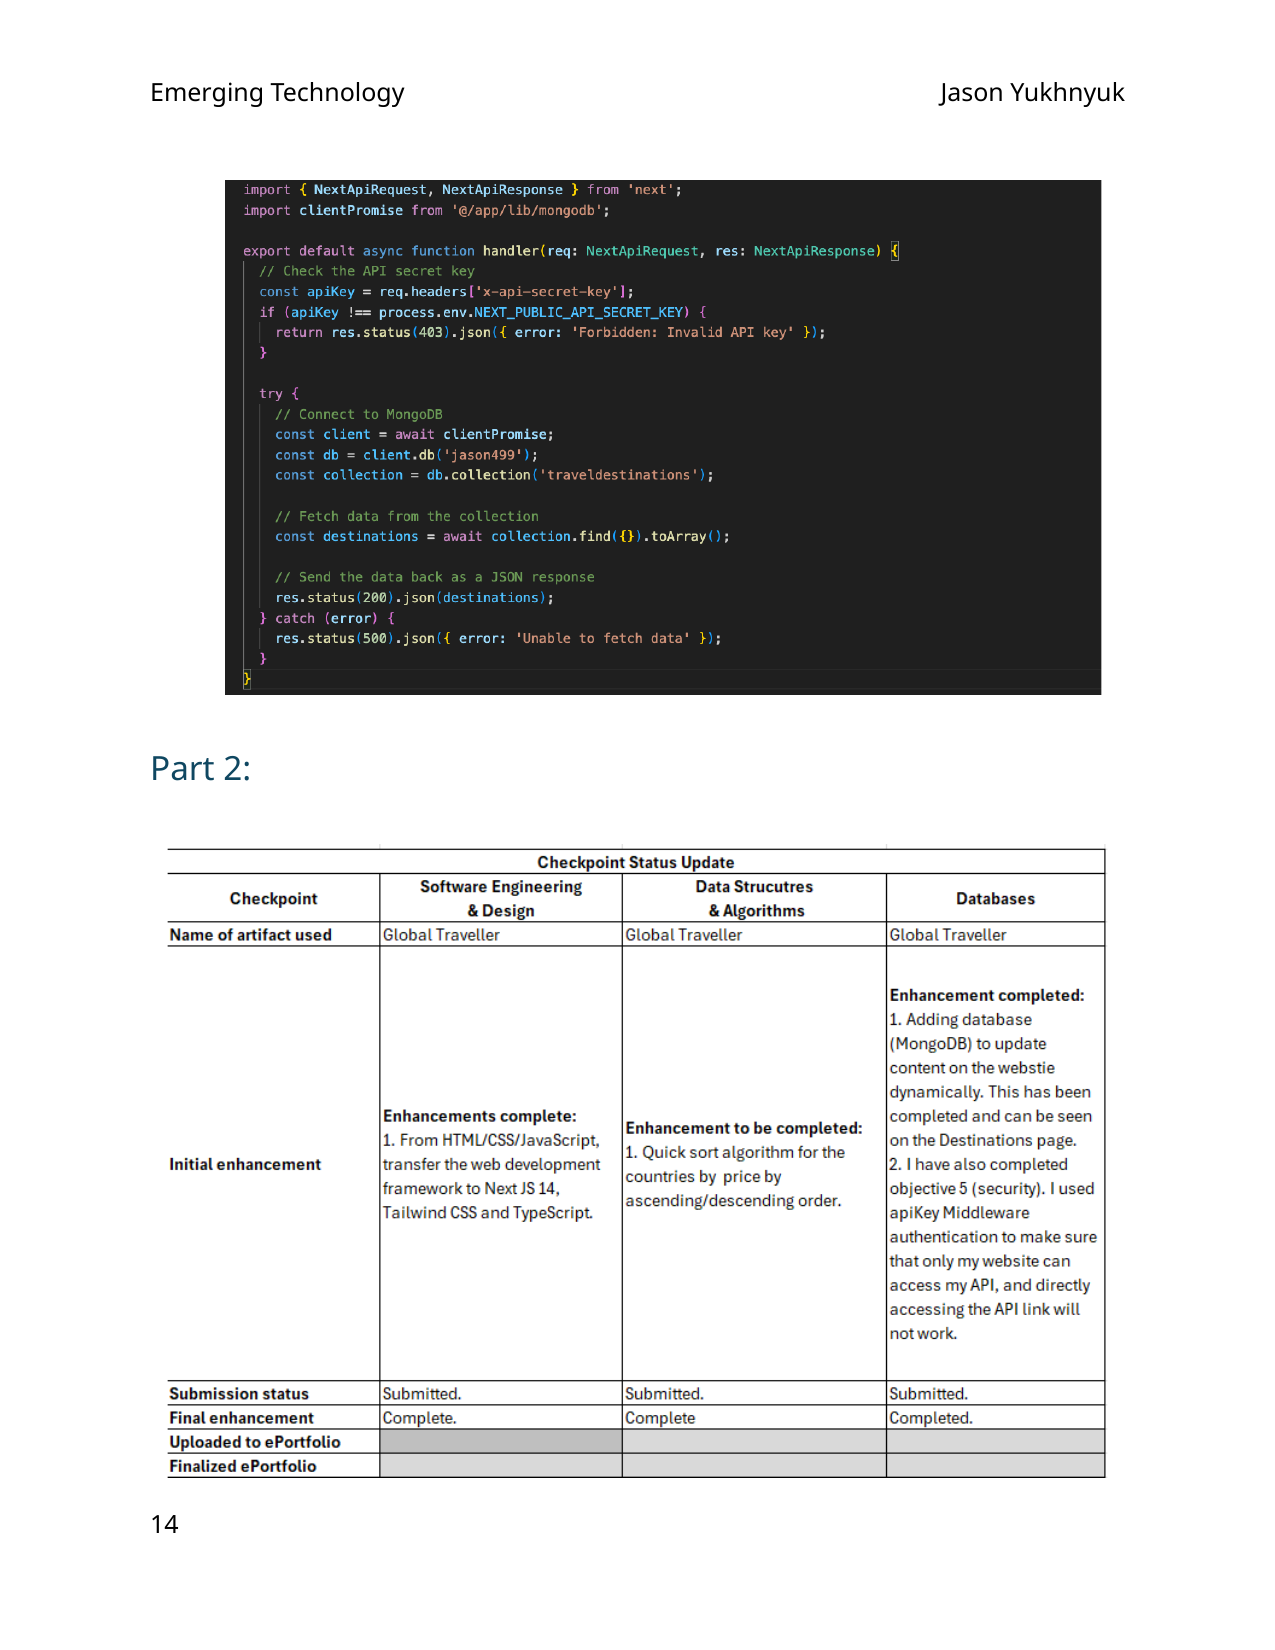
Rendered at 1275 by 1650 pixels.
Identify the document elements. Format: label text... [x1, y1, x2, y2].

subtitle Part 2: [150, 745, 1125, 791]
picture [167, 844, 1108, 1478]
picture [225, 180, 1102, 695]
